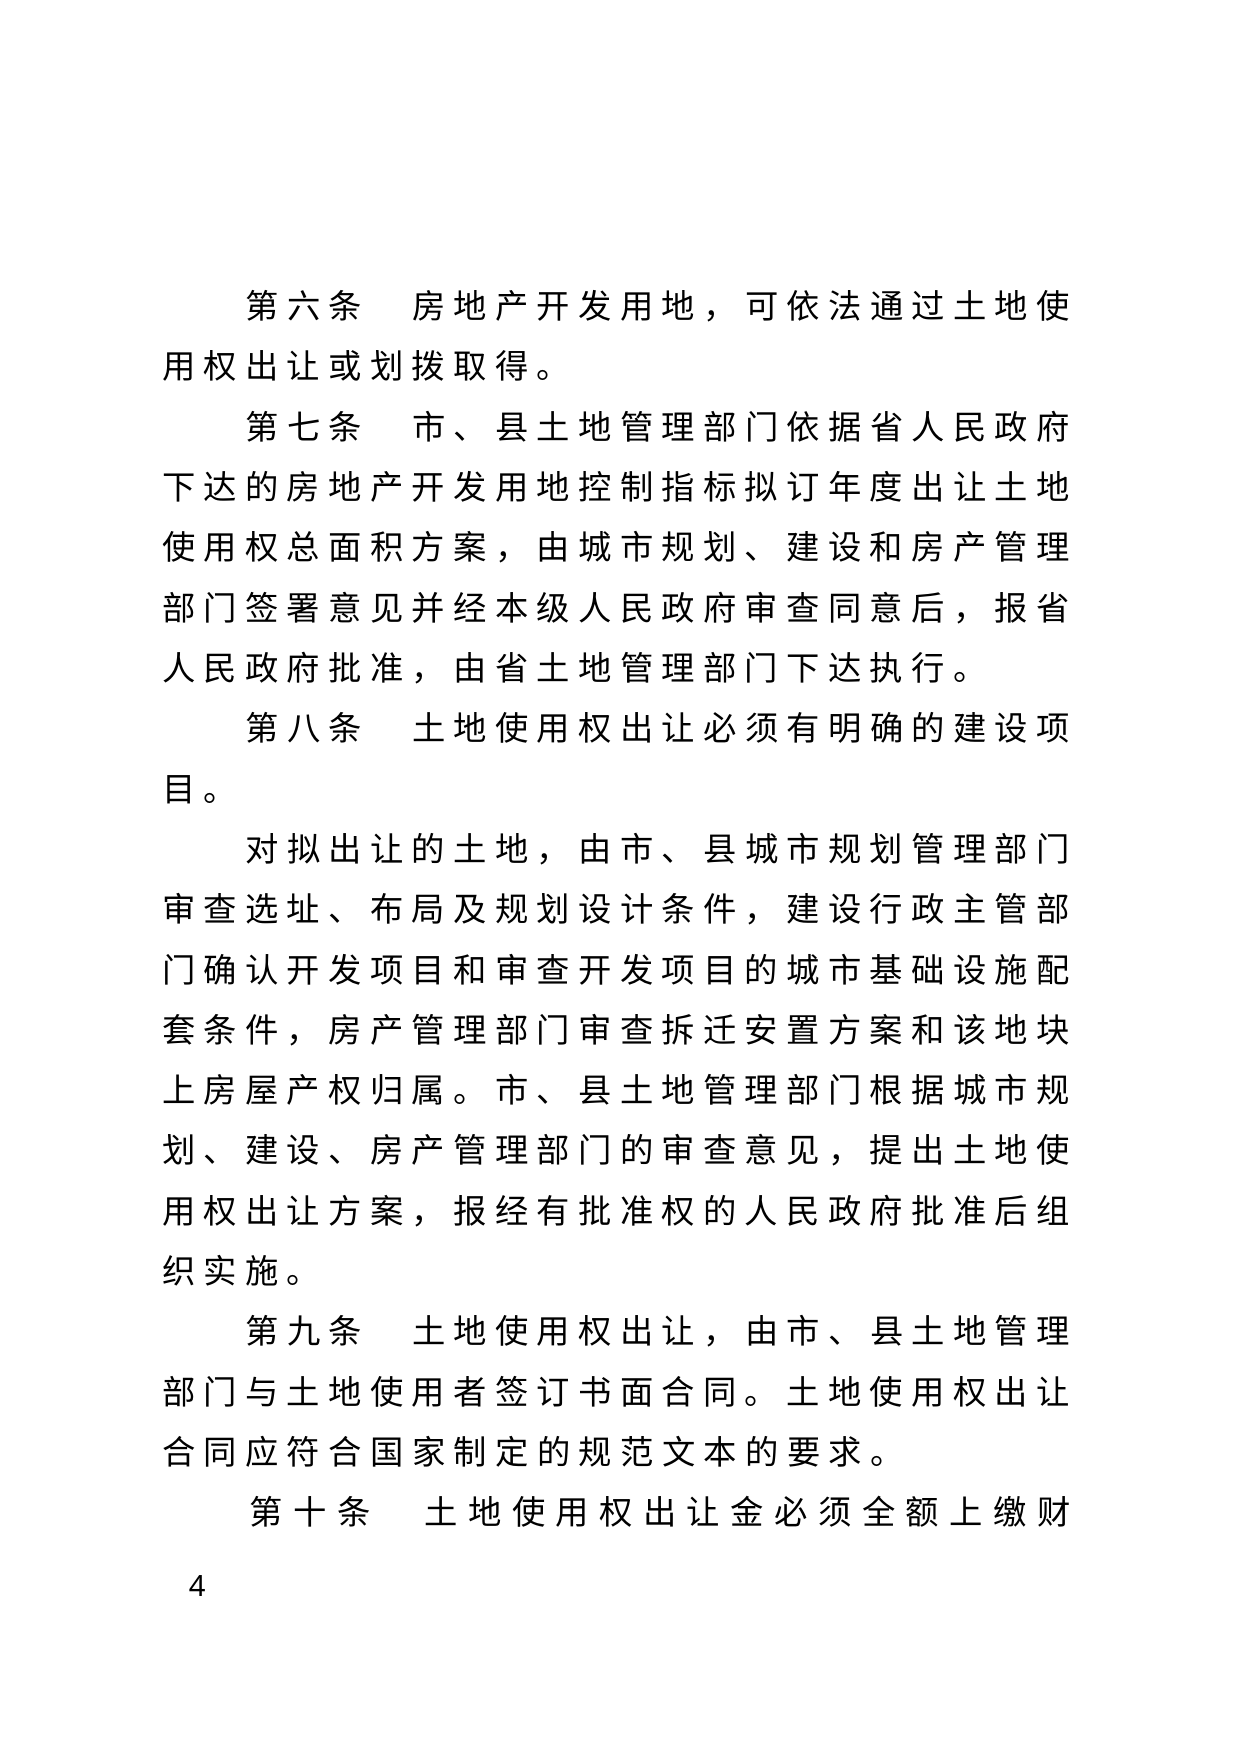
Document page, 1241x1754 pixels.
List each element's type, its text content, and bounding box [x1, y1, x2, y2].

text 第六条 房地产开发用地，可依法通过土地使用权出让或划拨取得。 [162, 274, 1078, 394]
text 第九条 土地使用权出让，由市、县土地管理部门与土地使用者签订书面合同。土地使用权出让合同应符合国家制定的规范文本的要求。 [162, 1299, 1078, 1480]
text 第七条 市、县土地管理部门依据省人民政府下达的房地产开发用地控制指标拟订年度出让土地使用权总面积方案，由城市规划、建设和房产管理部门签署意见并经本级人民政府审查同意后，报省人民政府批准，由省土地管理部门下达执行。 [162, 394, 1078, 696]
text 对拟出让的土地，由市、县城市规划管理部门审查选址、布局及规划设计条件，建设行政主管部门确认开发项目和审查开发项目的城市基础设施配套条件，房产管理部门审查拆迁安置方案和该地块上房屋产权归属。市、县土地管理部门根据城市规划、建设、房产管理部门的审查意见，提出土地使用权出让方案，报经有批准权的人民政府批准后组织实施。 [162, 817, 1078, 1299]
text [162, 1480, 1078, 1540]
text 第八条 土地使用权出让必须有明确的建设项目。 [162, 696, 1078, 817]
